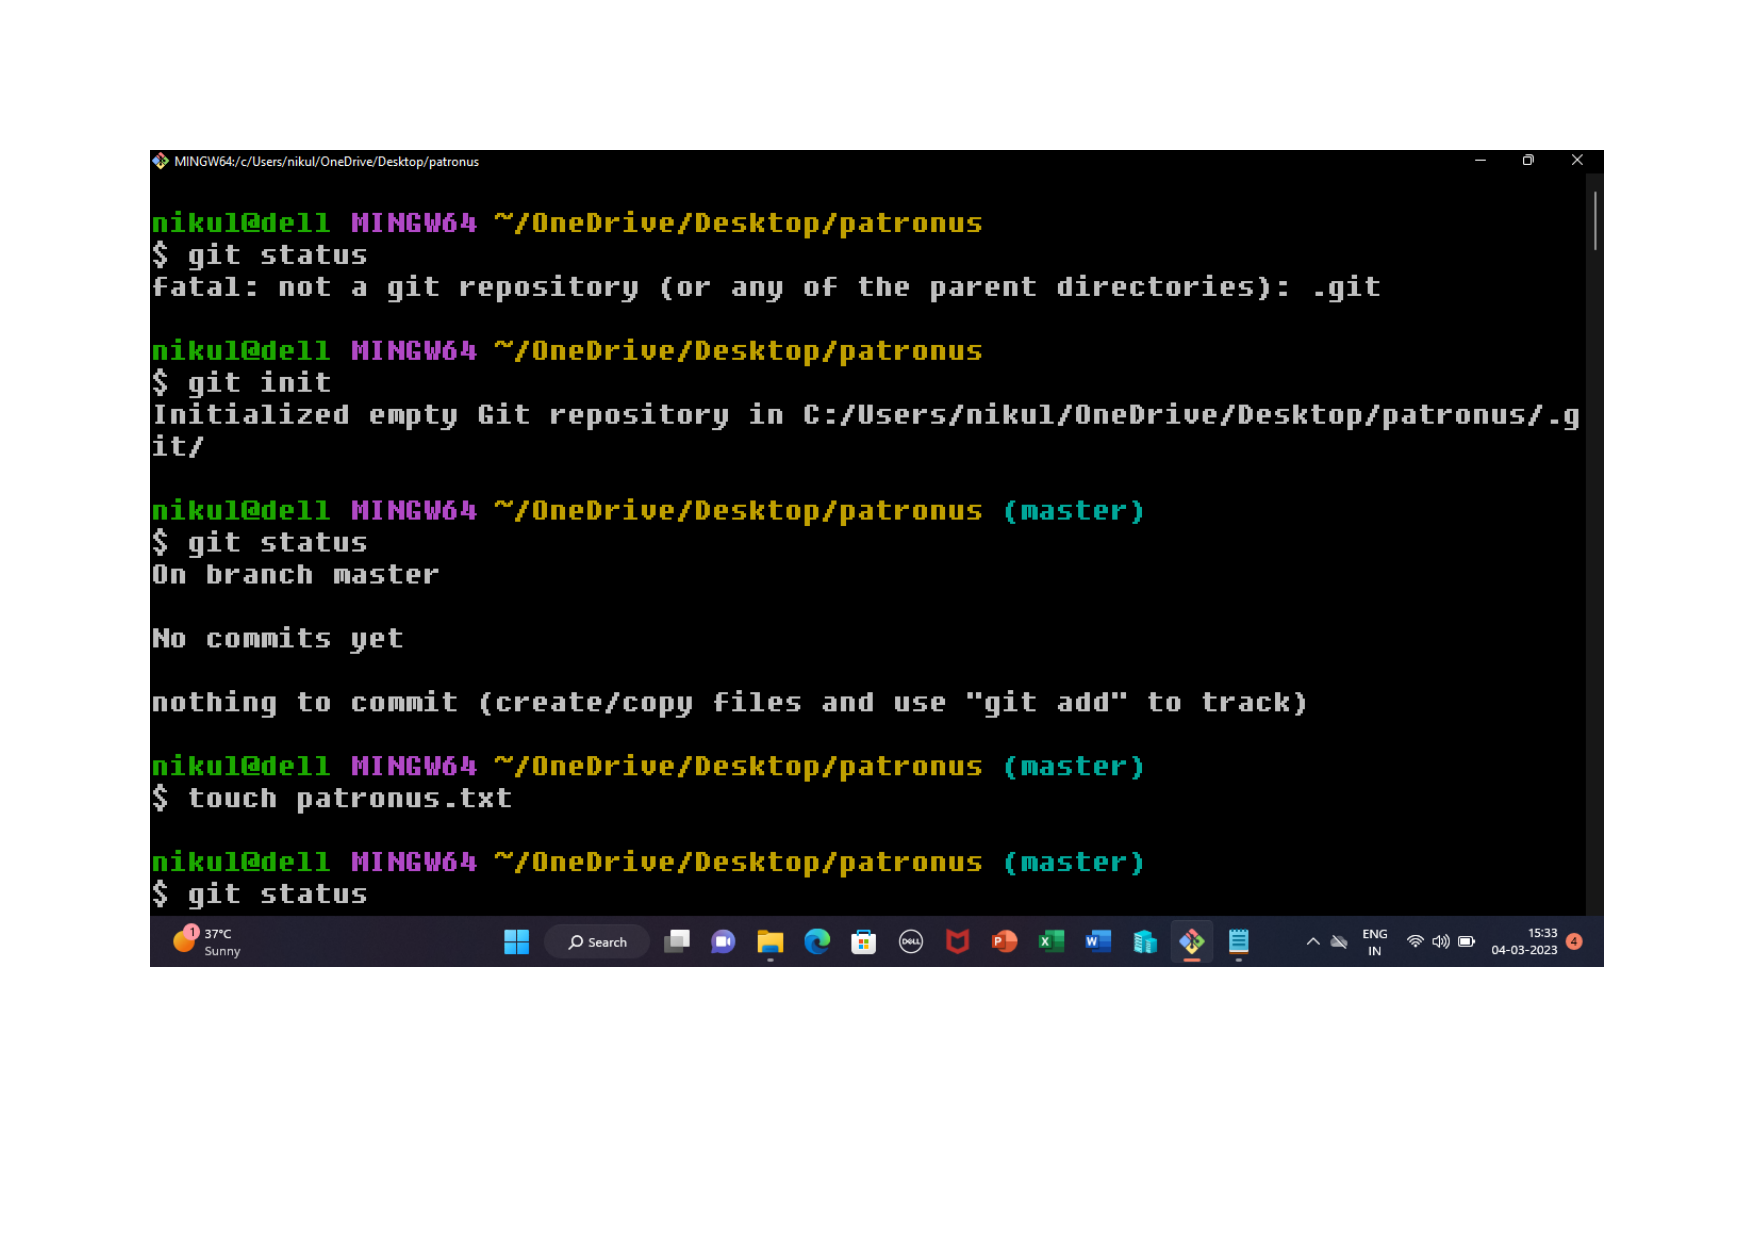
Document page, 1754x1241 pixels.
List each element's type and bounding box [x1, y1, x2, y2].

picture [150, 150, 1604, 967]
